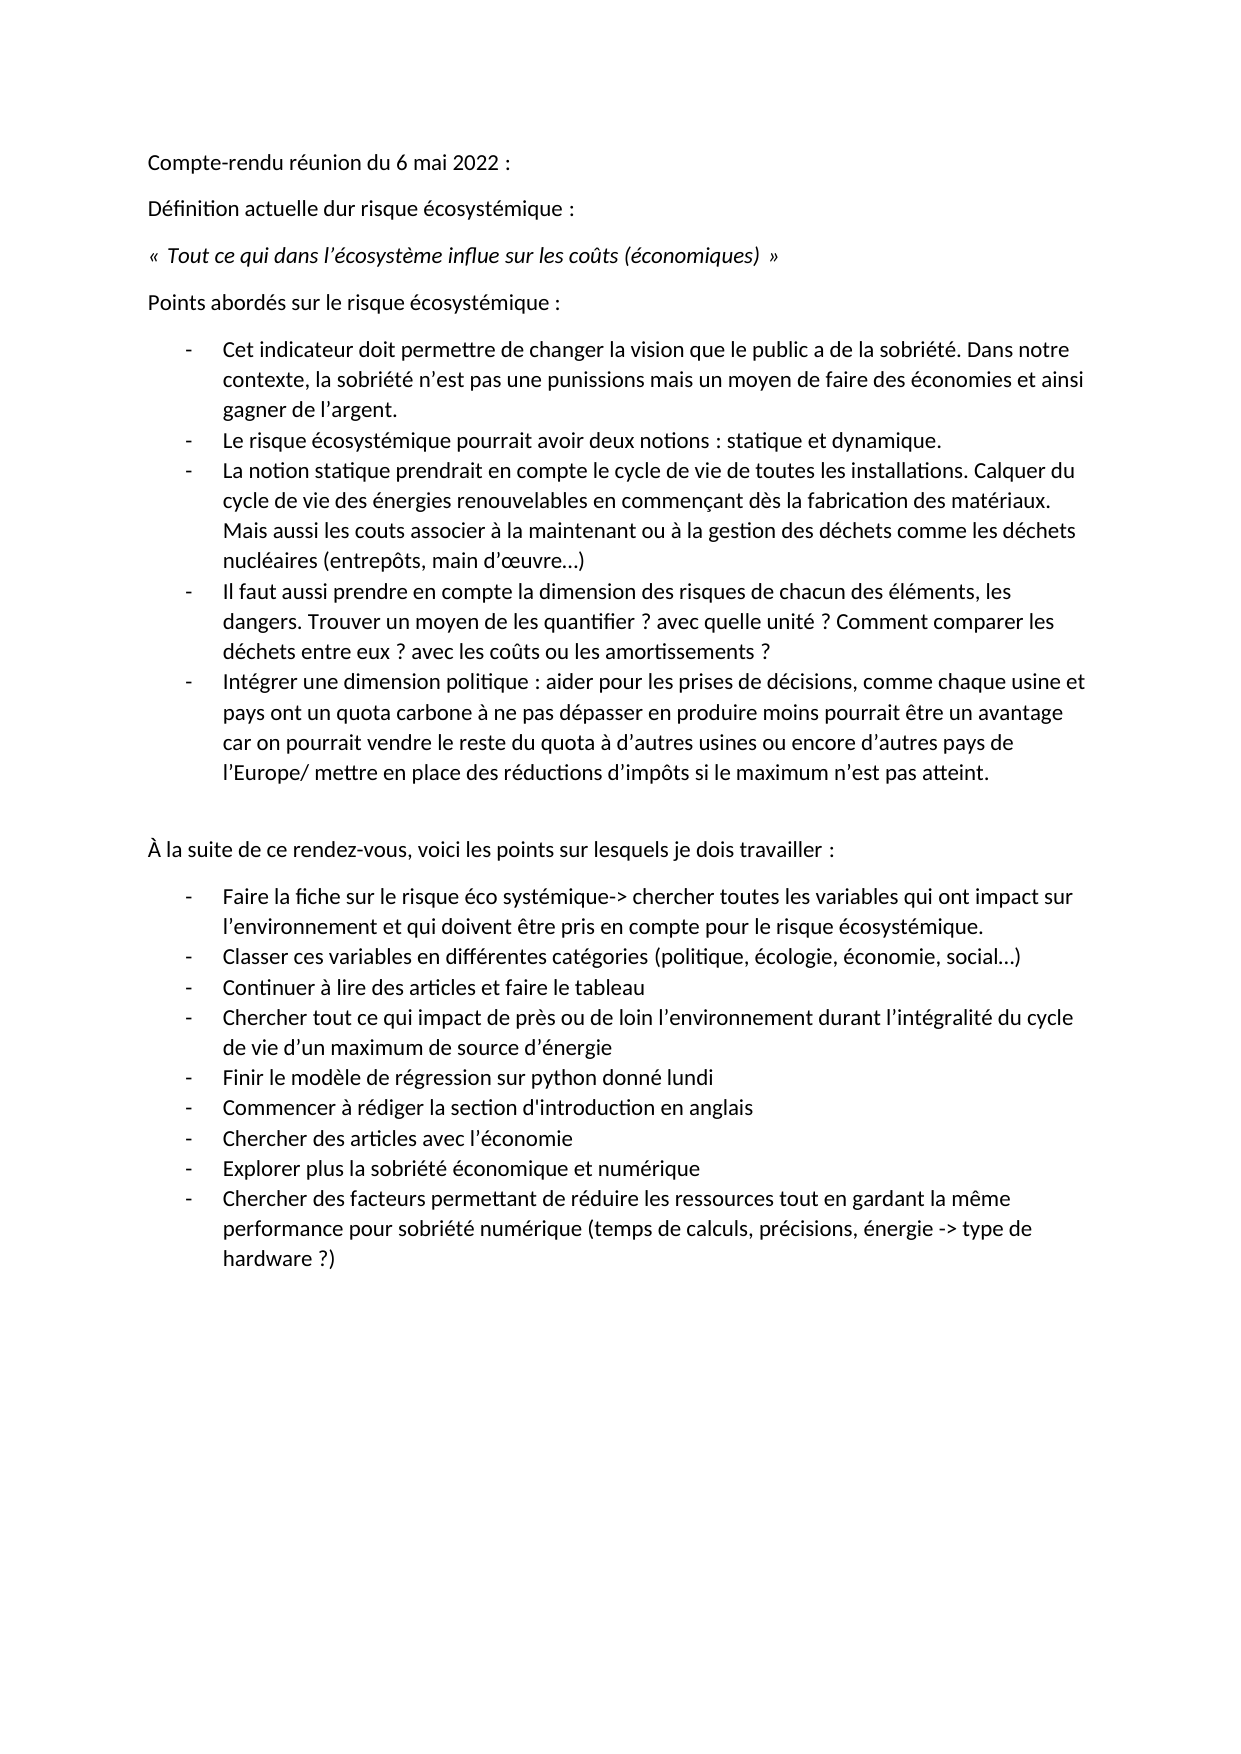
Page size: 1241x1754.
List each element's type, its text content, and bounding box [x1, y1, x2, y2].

list Cet indicateur doit permettre de changer la vision que le public a de la sobriété. Dans notre contexte, la sobriété n’est pas une punissions mais un moyen de faire des économies et ainsi gagner de l’argent. [185, 335, 1093, 423]
list Le risque écosystémique pourrait avoir deux notions : statique et dynamique. [185, 426, 1093, 454]
list Explorer plus la sobriété économique et numérique [185, 1154, 1093, 1182]
list Faire la fiche sur le risque éco systémique-> chercher toutes les variables qui ont impact sur l’environnement et qui doivent être pris en compte pour le risque écosystémique. [185, 882, 1093, 940]
list La notion statique prendrait en compte le cycle de vie de toutes les installations. Calquer du cycle de vie des énergies renouvelables en commençant dès la fabrication des matériaux. Mais aussi les couts associer à la maintenant ou à la gestion des déchets comme les déchets nucléaires (entrepôts, main d’œuvre…) [185, 456, 1093, 574]
list Continuer à lire des articles et faire le tableau [185, 973, 1093, 1001]
list Chercher tout ce qui impact de près ou de loin l’environnement durant l’intégralité du cycle de vie d’un maximum de source d’énergie [185, 1003, 1093, 1061]
list Intégrer une dimension politique : aider pour les prises de décisions, comme chaque usine et pays ont un quota carbone à ne pas dépasser en produire moins pourrait être un avantage car on pourrait vendre le reste du quota à d’autres usines ou encore d’autres pays de l’Europe/ mettre en place des réductions d’impôts si le maximum n’est pas atteint. [185, 667, 1093, 786]
text Définition actuelle dur risque écosystémique : [148, 194, 1093, 222]
list Commencer à rédiger la section d'introduction en anglais [185, 1093, 1093, 1121]
list Chercher des facteurs permettant de réduire les ressources tout en gardant la même performance pour sobriété numérique (temps de calculs, précisions, énergie -> type de hardware ?) [185, 1184, 1093, 1272]
list Chercher des articles avec l’économie [185, 1124, 1093, 1152]
text Points abordés sur le risque écosystémique : [148, 288, 1093, 316]
list Il faut aussi prendre en compte la dimension des risques de chacun des éléments, les dangers. Trouver un moyen de les quantifier ? avec quelle unité ? Comment comparer les déchets entre eux ? avec les coûts ou les amortissements ? [185, 577, 1093, 665]
text « Tout ce qui dans l’écosystème influe sur les coûts (économiques) » [148, 241, 1093, 269]
text À la suite de ce rendez-vous, voici les points sur lesquels je dois travailler : [148, 835, 1093, 863]
text Compte-rendu réunion du 6 mai 2022 : [148, 148, 1093, 176]
list Classer ces variables en différentes catégories (politique, écologie, économie, social…) [185, 942, 1093, 970]
list Finir le modèle de régression sur python donné lundi [185, 1063, 1093, 1091]
